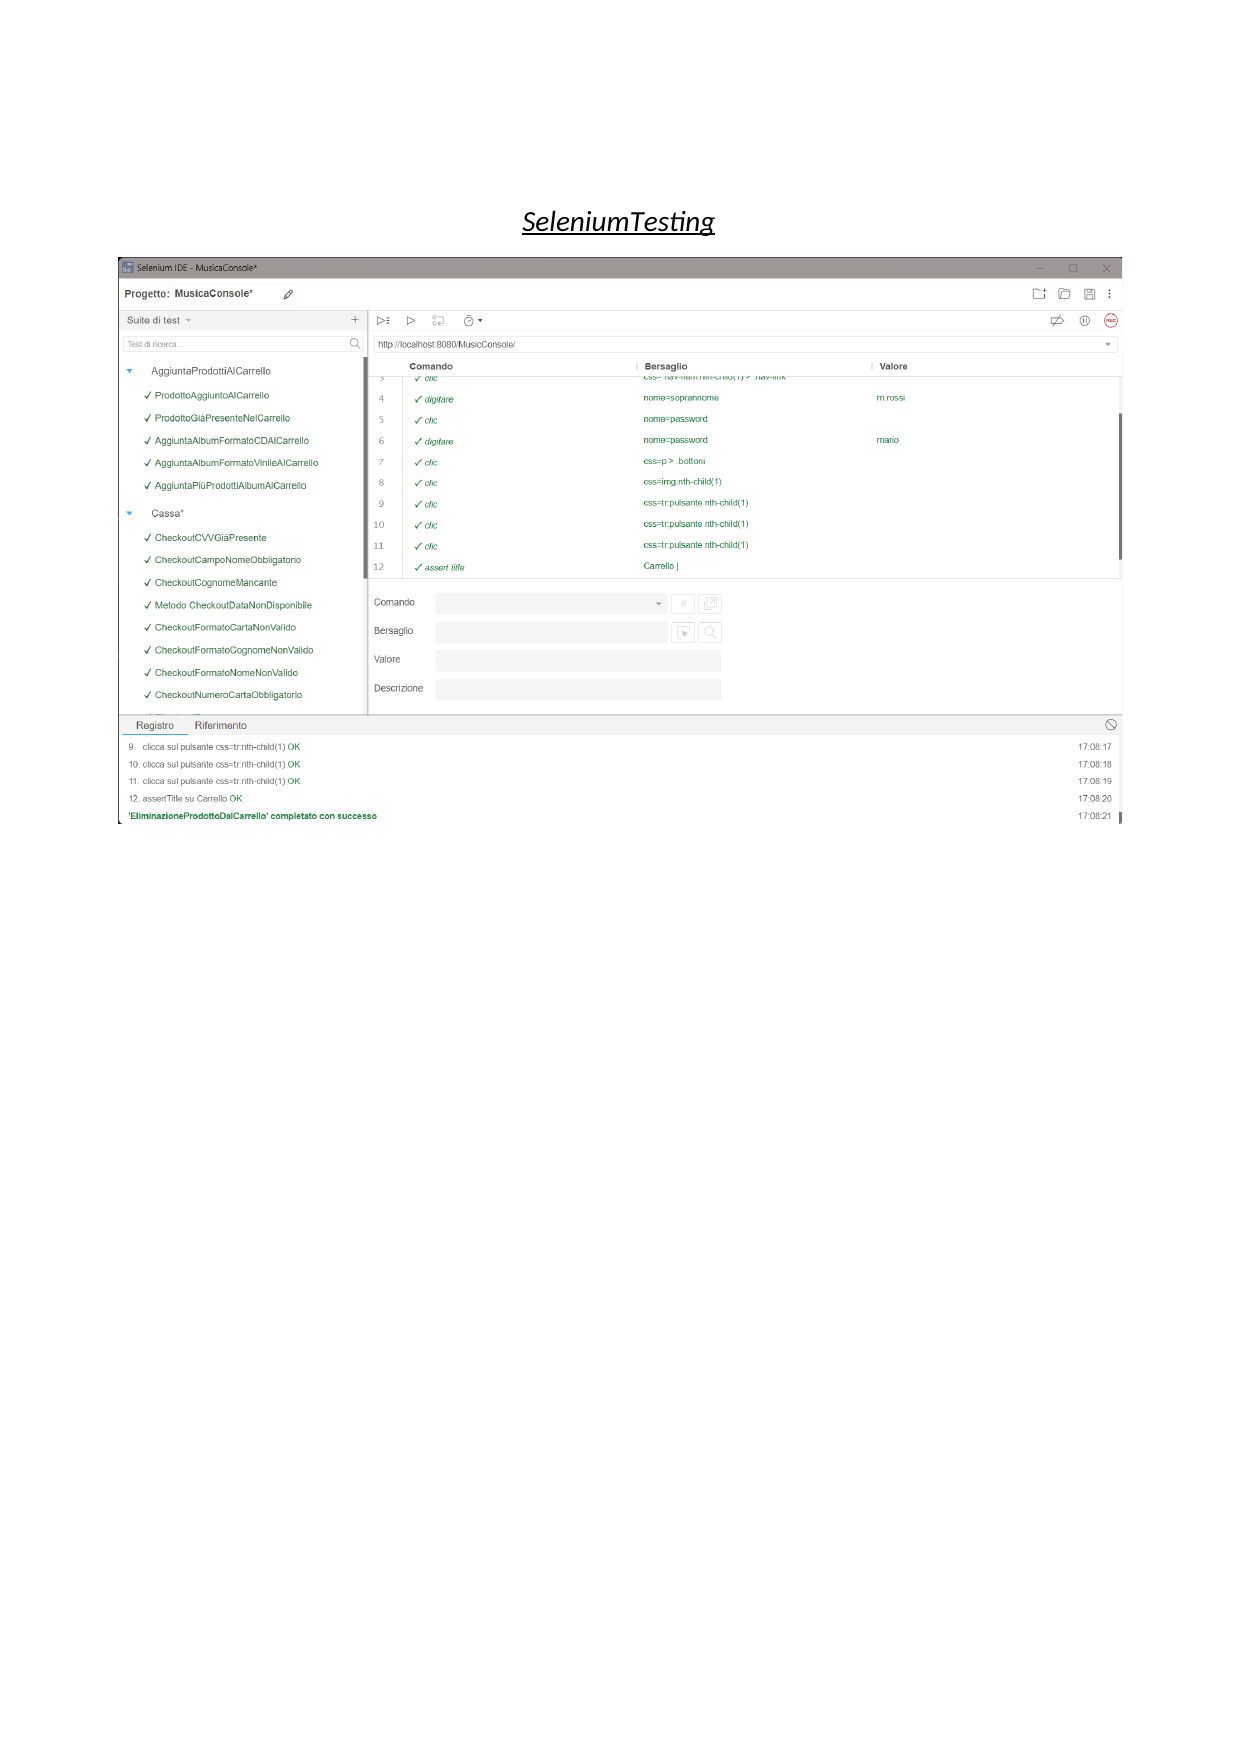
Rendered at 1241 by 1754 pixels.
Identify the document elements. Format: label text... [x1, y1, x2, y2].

text SeleniumTesting [118, 203, 1122, 238]
picture [118, 257, 1123, 824]
